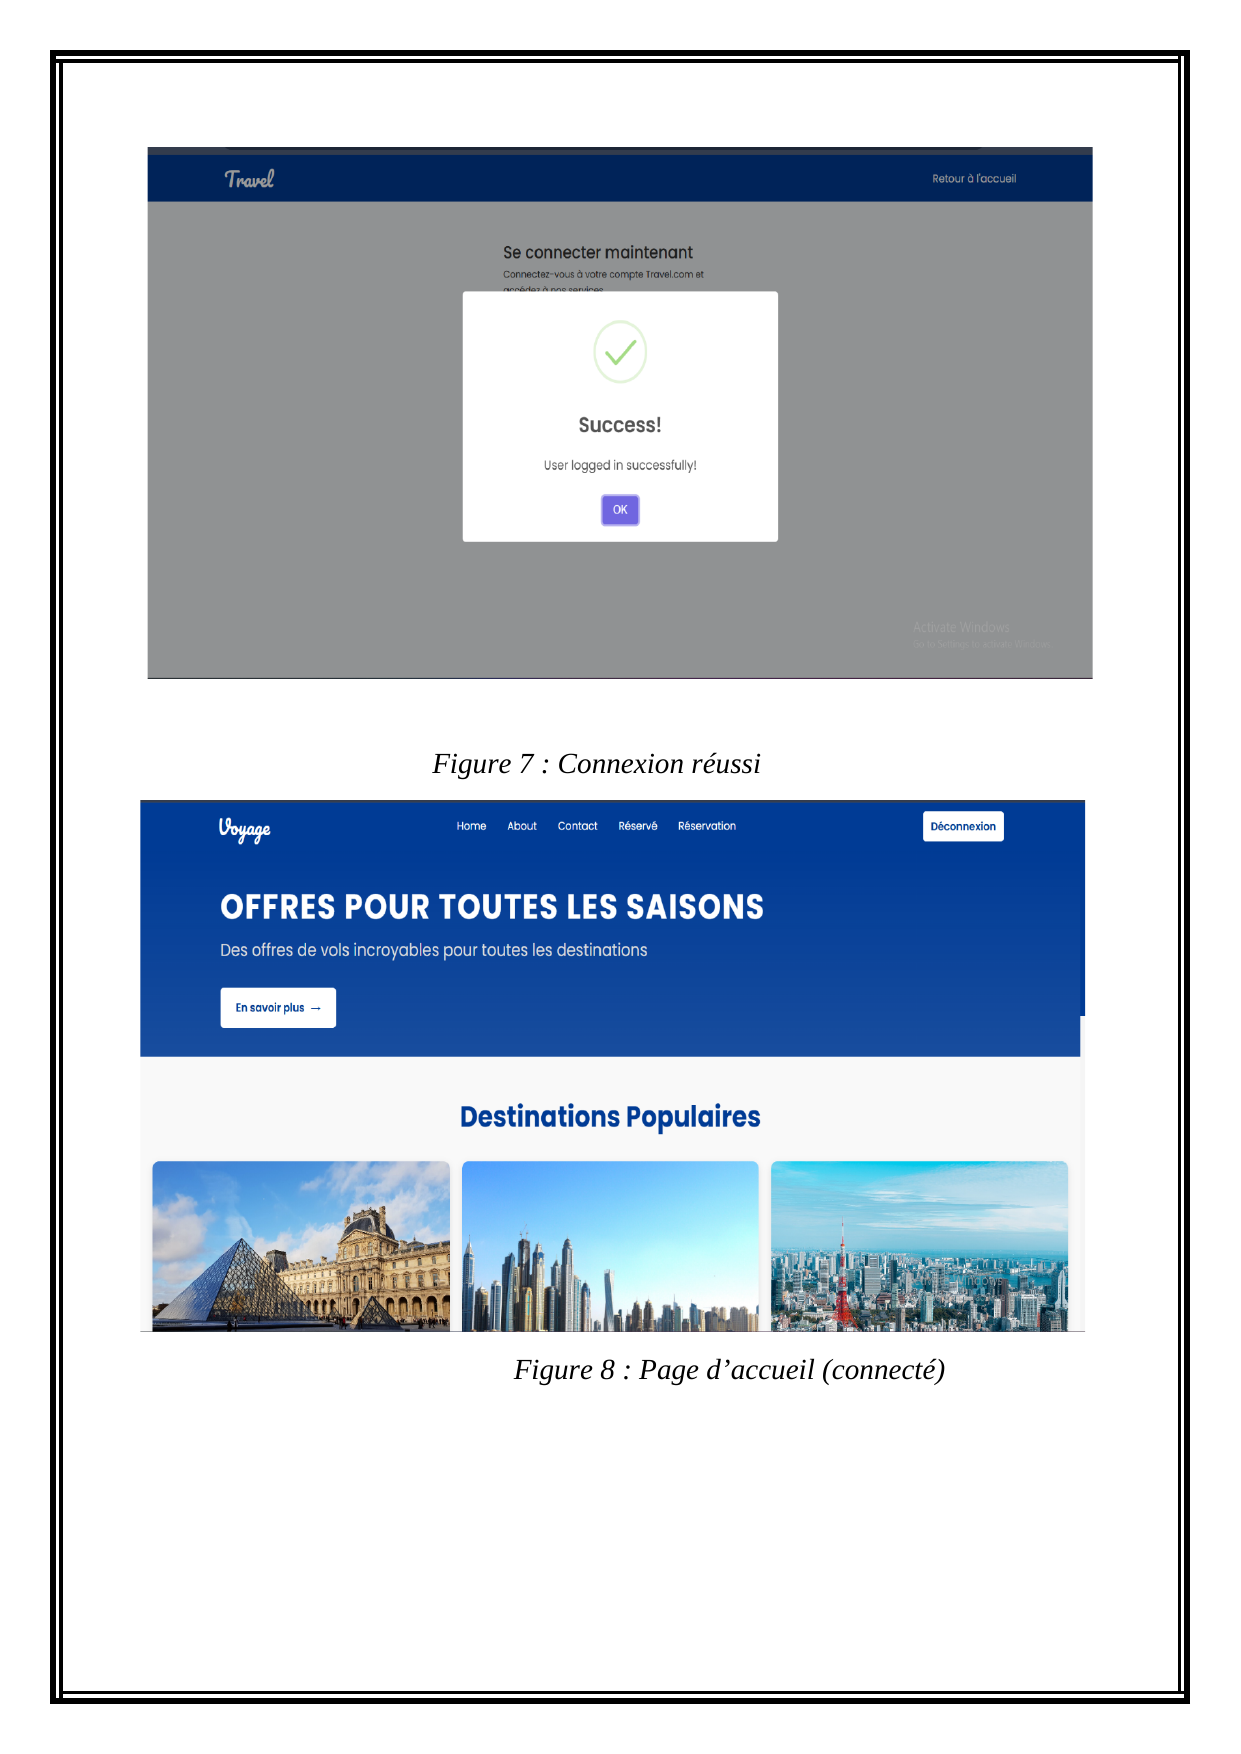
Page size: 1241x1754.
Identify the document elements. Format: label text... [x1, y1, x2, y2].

text Figure 8 : Page d’accueil (connecté) [295, 1352, 1093, 1386]
picture [147, 147, 1093, 679]
picture [140, 800, 1086, 1332]
text Figure 7 : Connexion réussi [103, 746, 1093, 779]
